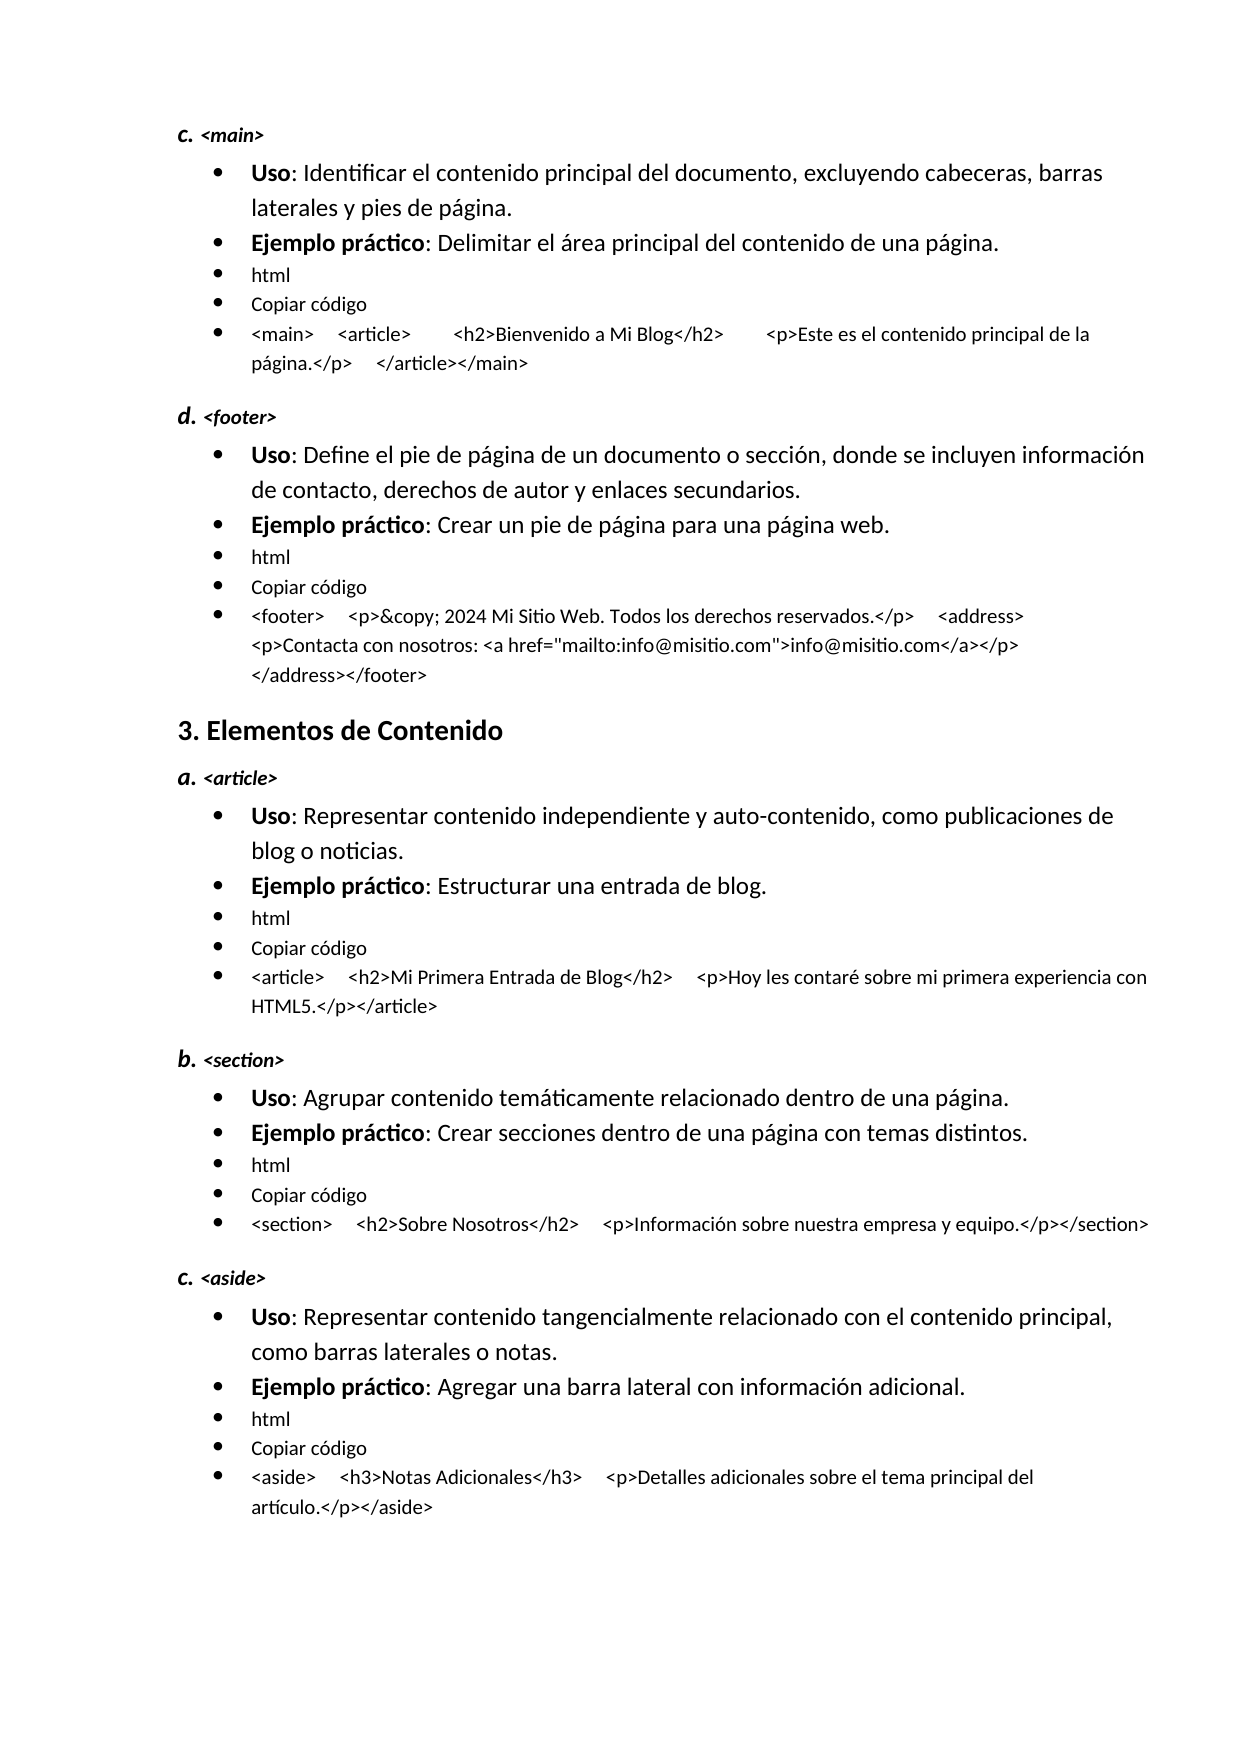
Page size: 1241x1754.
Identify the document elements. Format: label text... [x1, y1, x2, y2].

list html [213, 905, 1152, 931]
subtitle d. <footer> [177, 400, 1152, 431]
list <section> <h2>Sobre Nosotros</h2> <p>Información sobre nuestra empresa y equipo.</p></section> [213, 1211, 1152, 1237]
list Copiar código [213, 292, 1152, 317]
list Ejemplo práctico: Crear un pie de página para una página web. [213, 509, 1152, 540]
list Copiar código [213, 1182, 1152, 1208]
subtitle c. <main> [177, 118, 1152, 149]
list Copiar código [213, 935, 1152, 960]
list <main> <article> <h2>Bienvenido a Mi Blog</h2> <p>Este es el contenido principal de la página.</p> </article></main> [213, 321, 1152, 376]
list <article> <h2>Mi Primera Entrada de Blog</h2> <p>Hoy les contaré sobre mi primera experiencia con HTML5.</p></article> [213, 964, 1152, 1019]
list Ejemplo práctico: Agregar una barra lateral con información adicional. [213, 1371, 1152, 1401]
list html [213, 544, 1152, 570]
list Uso: Identificar el contenido principal del documento, excluyendo cabeceras, barras laterales y pies de página. [213, 157, 1152, 223]
list Uso: Representar contenido independiente y auto-contenido, como publicaciones de blog o noticias. [213, 800, 1152, 866]
list Copiar código [213, 574, 1152, 599]
subtitle 3. Elementos de Contenido [177, 712, 1152, 747]
list Ejemplo práctico: Delimitar el área principal del contenido de una página. [213, 227, 1152, 258]
subtitle a. <article> [177, 761, 1152, 792]
list <aside> <h3>Notas Adicionales</h3> <p>Detalles adicionales sobre el tema principal del artículo.</p></aside> [213, 1464, 1152, 1519]
list html [213, 1153, 1152, 1178]
list Copiar código [213, 1435, 1152, 1461]
list Uso: Define el pie de página de un documento o sección, donde se incluyen información de contacto, derechos de autor y enlaces secundarios. [213, 439, 1152, 505]
list Uso: Representar contenido tangencialmente relacionado con el contenido principal, como barras laterales o notas. [213, 1301, 1152, 1366]
list <footer> <p>&copy; 2024 Mi Sitio Web. Todos los derechos reservados.</p> <address> <p>Contacta con nosotros: <a href="mailto:info@misitio.com">info@misitio.com</a></p> </address></footer> [213, 603, 1152, 687]
list html [213, 262, 1152, 288]
list html [213, 1406, 1152, 1431]
list Ejemplo práctico: Crear secciones dentro de una página con temas distintos. [213, 1118, 1152, 1148]
list Ejemplo práctico: Estructurar una entrada de blog. [213, 870, 1152, 901]
subtitle b. <section> [177, 1043, 1152, 1074]
list Uso: Agrupar contenido temáticamente relacionado dentro de una página. [213, 1083, 1152, 1113]
subtitle c. <aside> [177, 1262, 1152, 1292]
